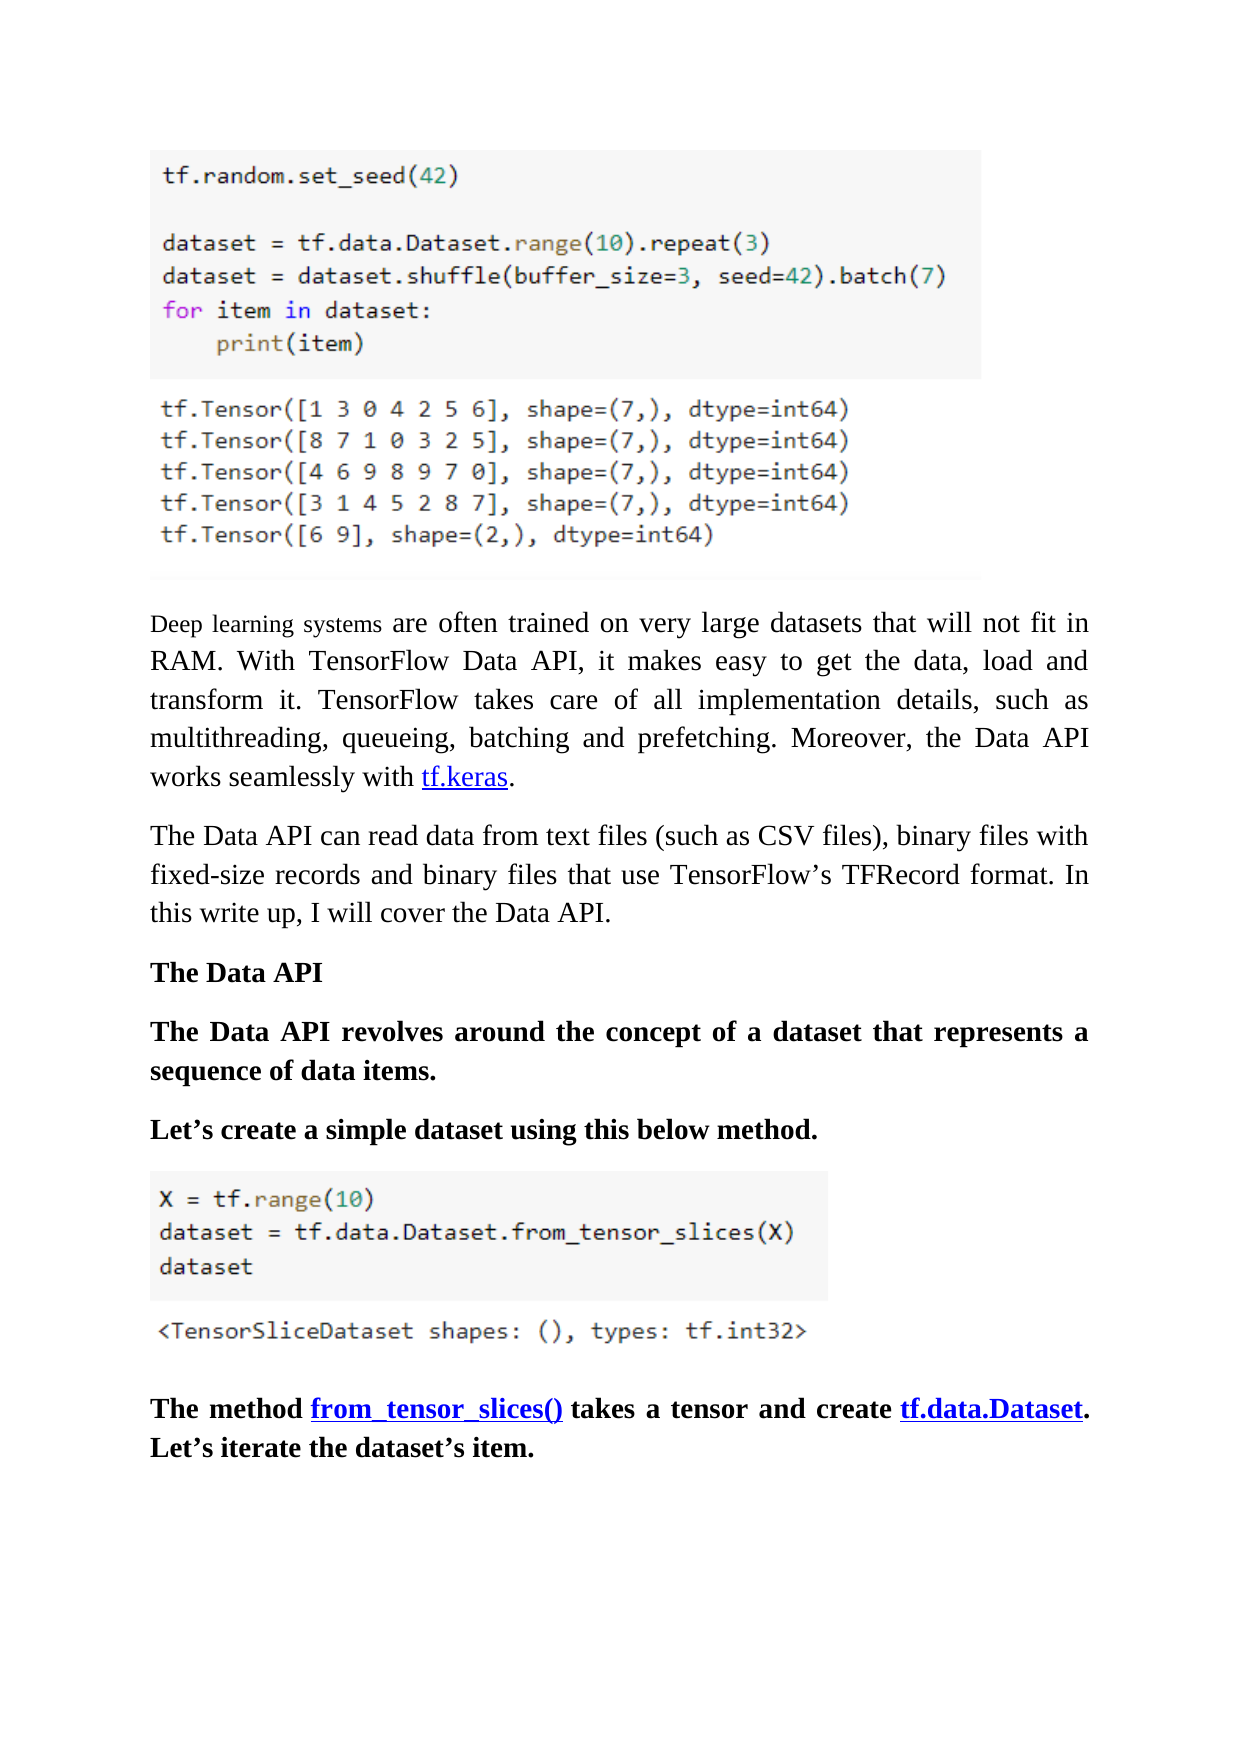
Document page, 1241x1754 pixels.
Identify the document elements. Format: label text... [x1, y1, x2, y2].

text The method from_tensor_slices() takes a tensor and create tf.data.Dataset. Let’s iterate the dataset’s item. [150, 1392, 1090, 1464]
text The Data API [150, 955, 1090, 988]
picture [150, 150, 982, 580]
text The Data API can read data from text files (such as CSV files), binary files with fixed-size records and binary files that use TensorFlow’s TFRecord format. In this write up, I will cover the Data API. [150, 818, 1090, 929]
picture [150, 1171, 829, 1367]
text The Data API revolves around the concept of a dataset that represents a sequence of data items. [150, 1014, 1090, 1086]
text Let’s create a simple dataset using this below method. [150, 1112, 1090, 1146]
text Deep learning systems are often trained on very large datasets that will not fit in RAM. With TensorFlow Data API, it makes easy to get the data, load and transform it. TensorFlow takes care of all implementation details, such as multithreading, queueing, batching and prefetching. Moreover, the Data API works seamlessly with tf.keras. [150, 605, 1090, 792]
